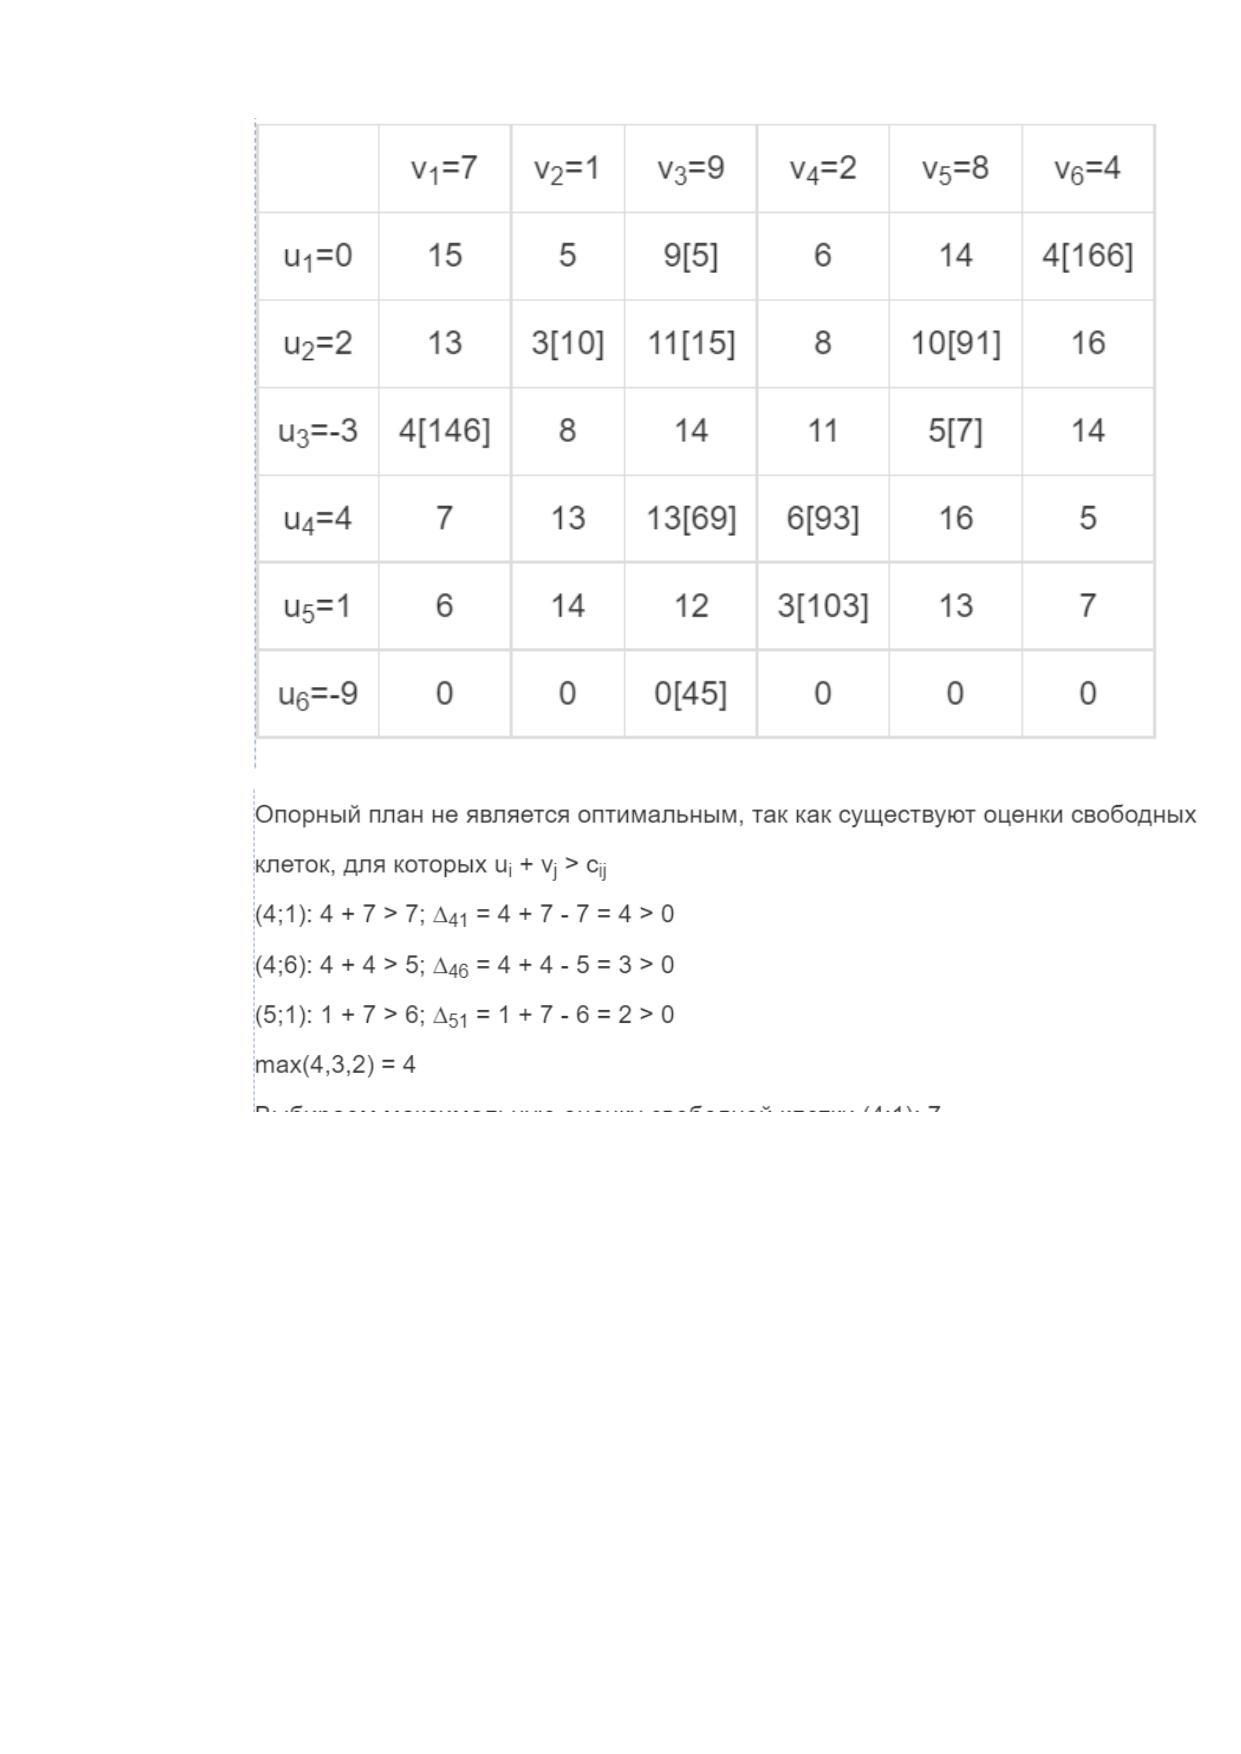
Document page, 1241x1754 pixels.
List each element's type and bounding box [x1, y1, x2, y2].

picture [251, 118, 1194, 769]
picture [251, 787, 1226, 1112]
